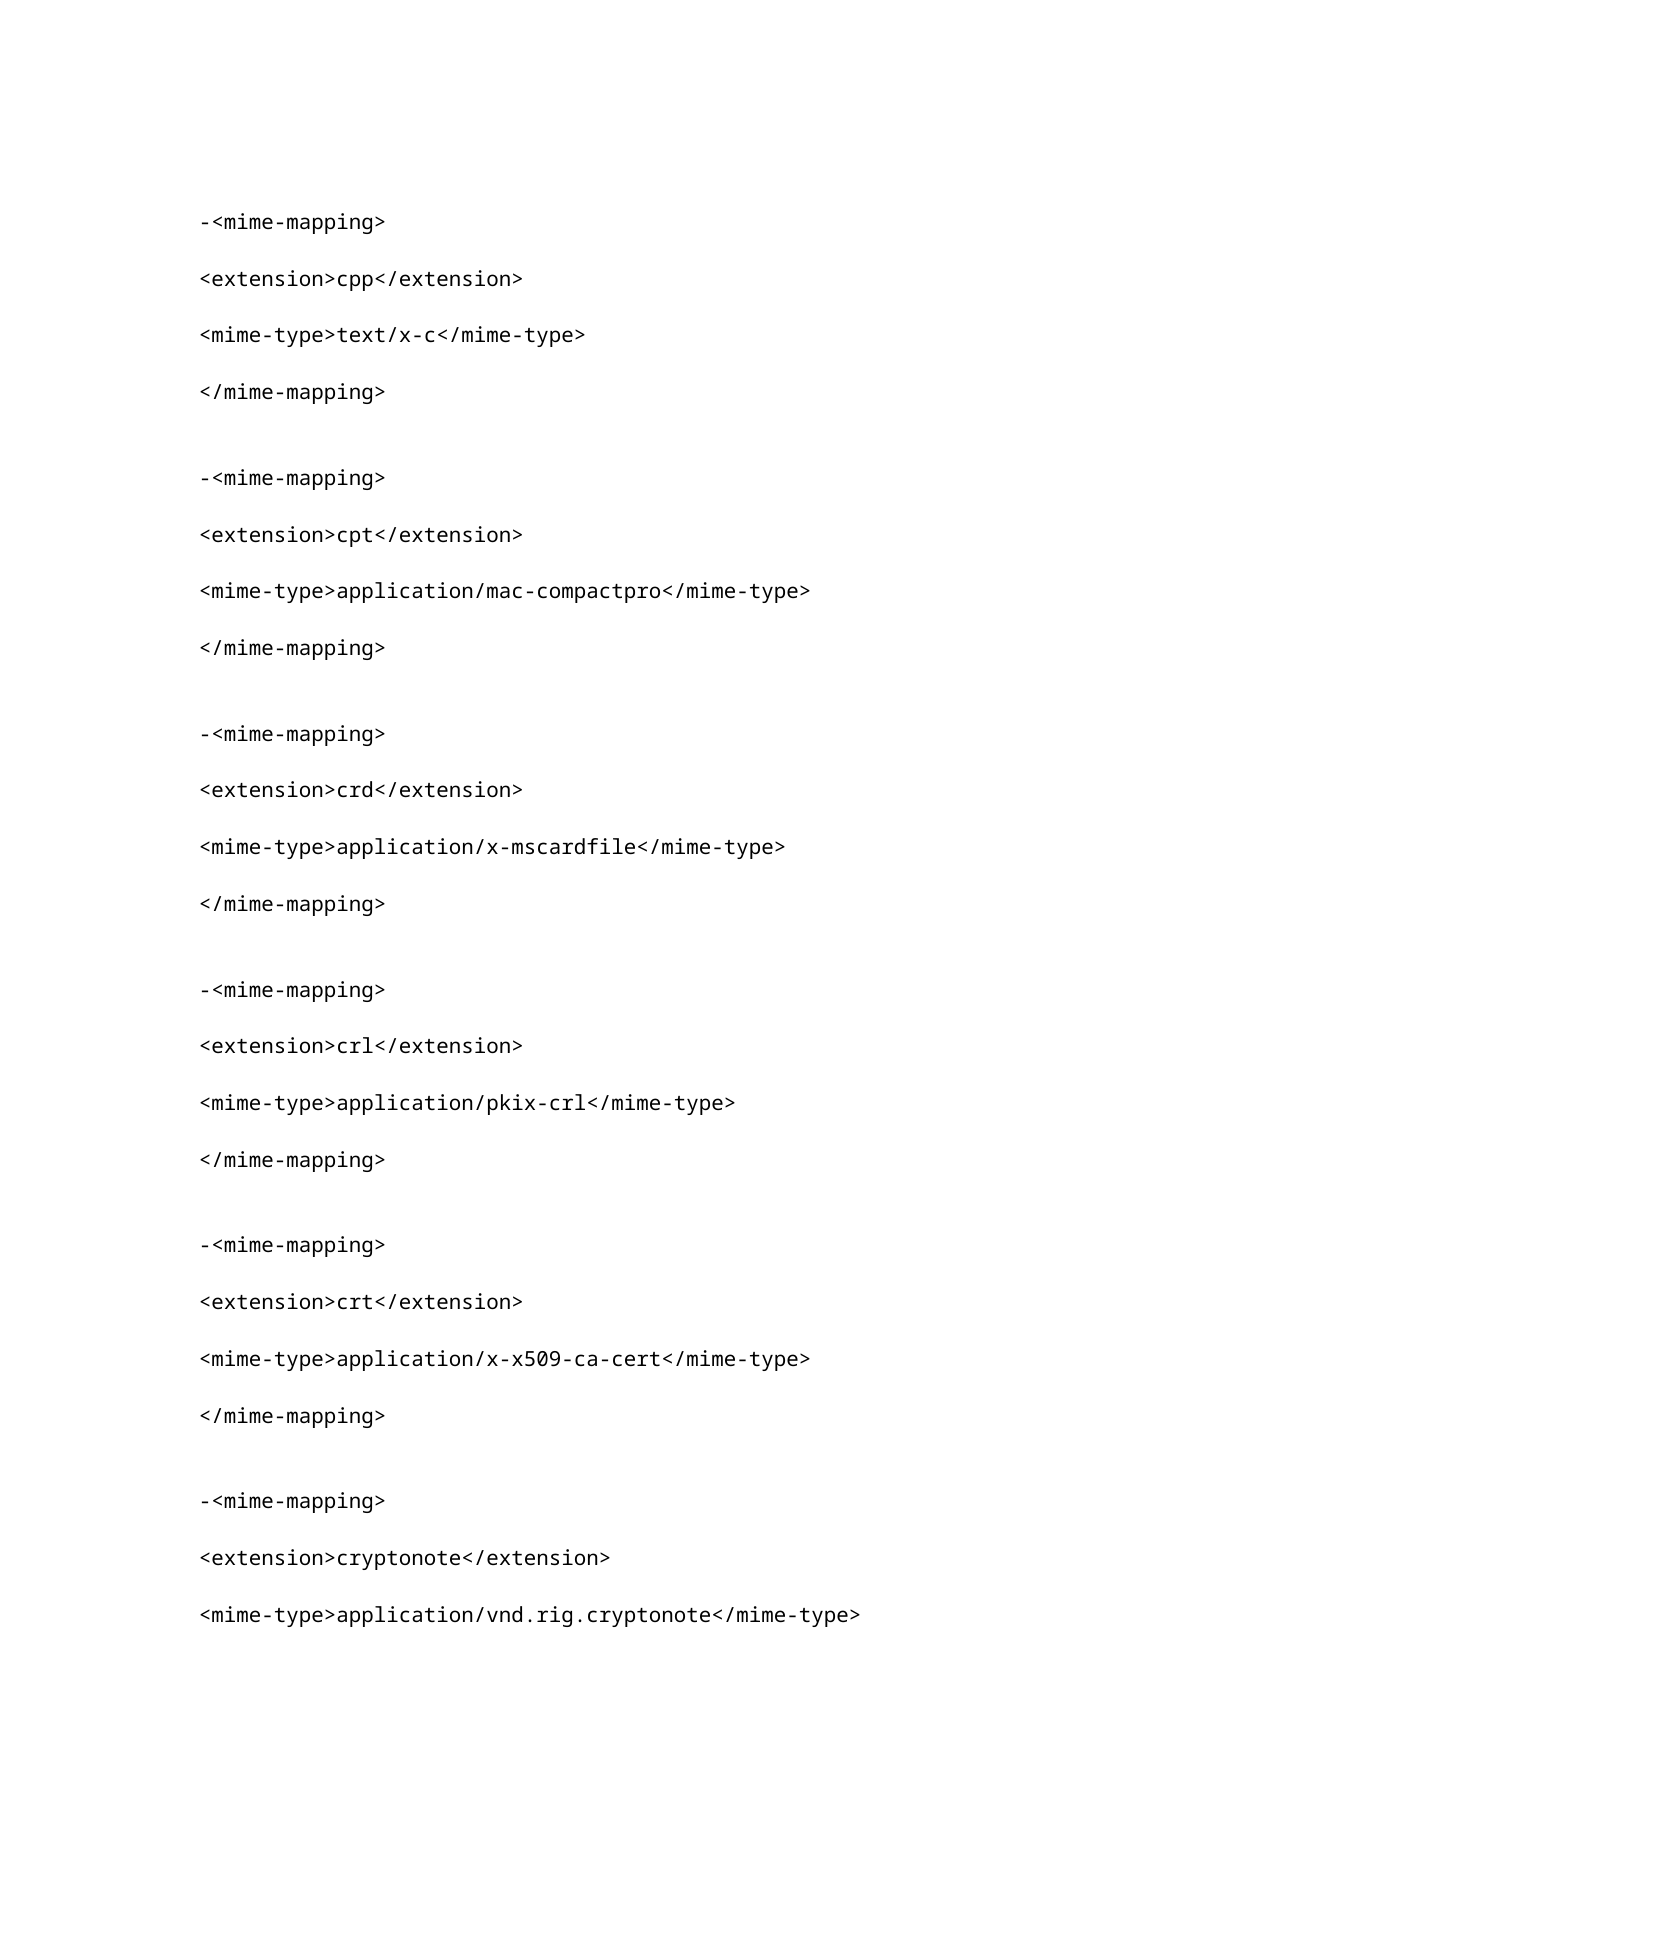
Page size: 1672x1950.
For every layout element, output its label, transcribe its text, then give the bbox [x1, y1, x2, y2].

text </mime-mapping> [198, 1145, 1473, 1174]
text -<mime-mapping> [198, 975, 1473, 1003]
text -<mime-mapping> [198, 719, 1473, 747]
text <mime-type>application/x-x509-ca-cert</mime-type> [198, 1344, 1473, 1373]
text <mime-type>text/x-c</mime-type> [198, 321, 1473, 349]
text -<mime-mapping> [198, 1231, 1473, 1259]
text <mime-type>application/mac-compactpro</mime-type> [198, 577, 1473, 605]
text <extension>crt</extension> [198, 1287, 1473, 1316]
text -<mime-mapping> [198, 1487, 1473, 1515]
text <extension>cpt</extension> [198, 520, 1473, 548]
text <mime-type>application/pkix-crl</mime-type> [198, 1088, 1473, 1117]
text <mime-type>application/vnd.rig.cryptonote</mime-type> [198, 1600, 1473, 1629]
text </mime-mapping> [198, 377, 1473, 406]
text <mime-type>application/x-mscardfile</mime-type> [198, 832, 1473, 861]
text <extension>cryptonote</extension> [198, 1543, 1473, 1572]
text -<mime-mapping> [198, 207, 1473, 235]
text <extension>crd</extension> [198, 776, 1473, 804]
text <extension>crl</extension> [198, 1032, 1473, 1060]
text </mime-mapping> [198, 889, 1473, 918]
text -<mime-mapping> [198, 463, 1473, 491]
text </mime-mapping> [198, 1401, 1473, 1430]
text <extension>cpp</extension> [198, 264, 1473, 292]
text </mime-mapping> [198, 633, 1473, 662]
